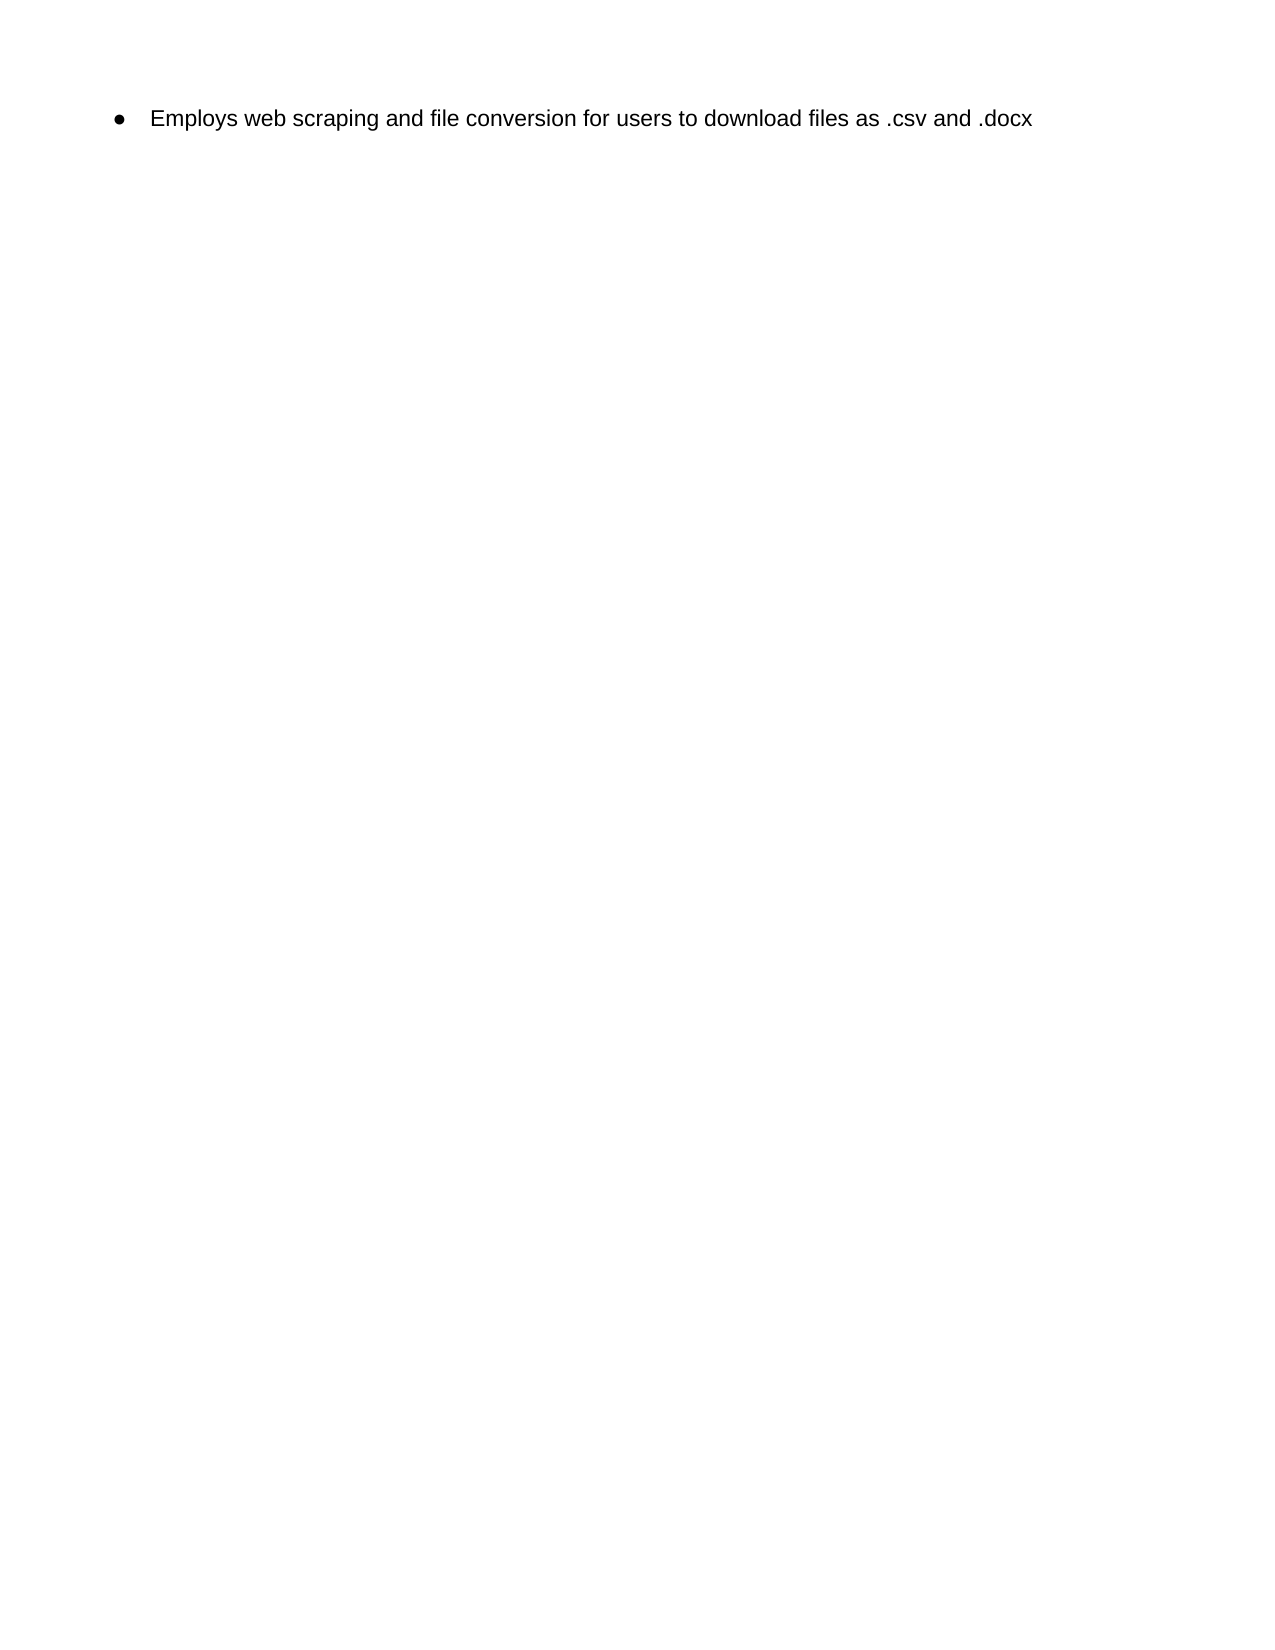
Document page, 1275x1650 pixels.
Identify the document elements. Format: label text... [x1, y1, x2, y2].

list Employs web scraping and file conversion for users to download files as .csv and .docx [112, 105, 1200, 132]
